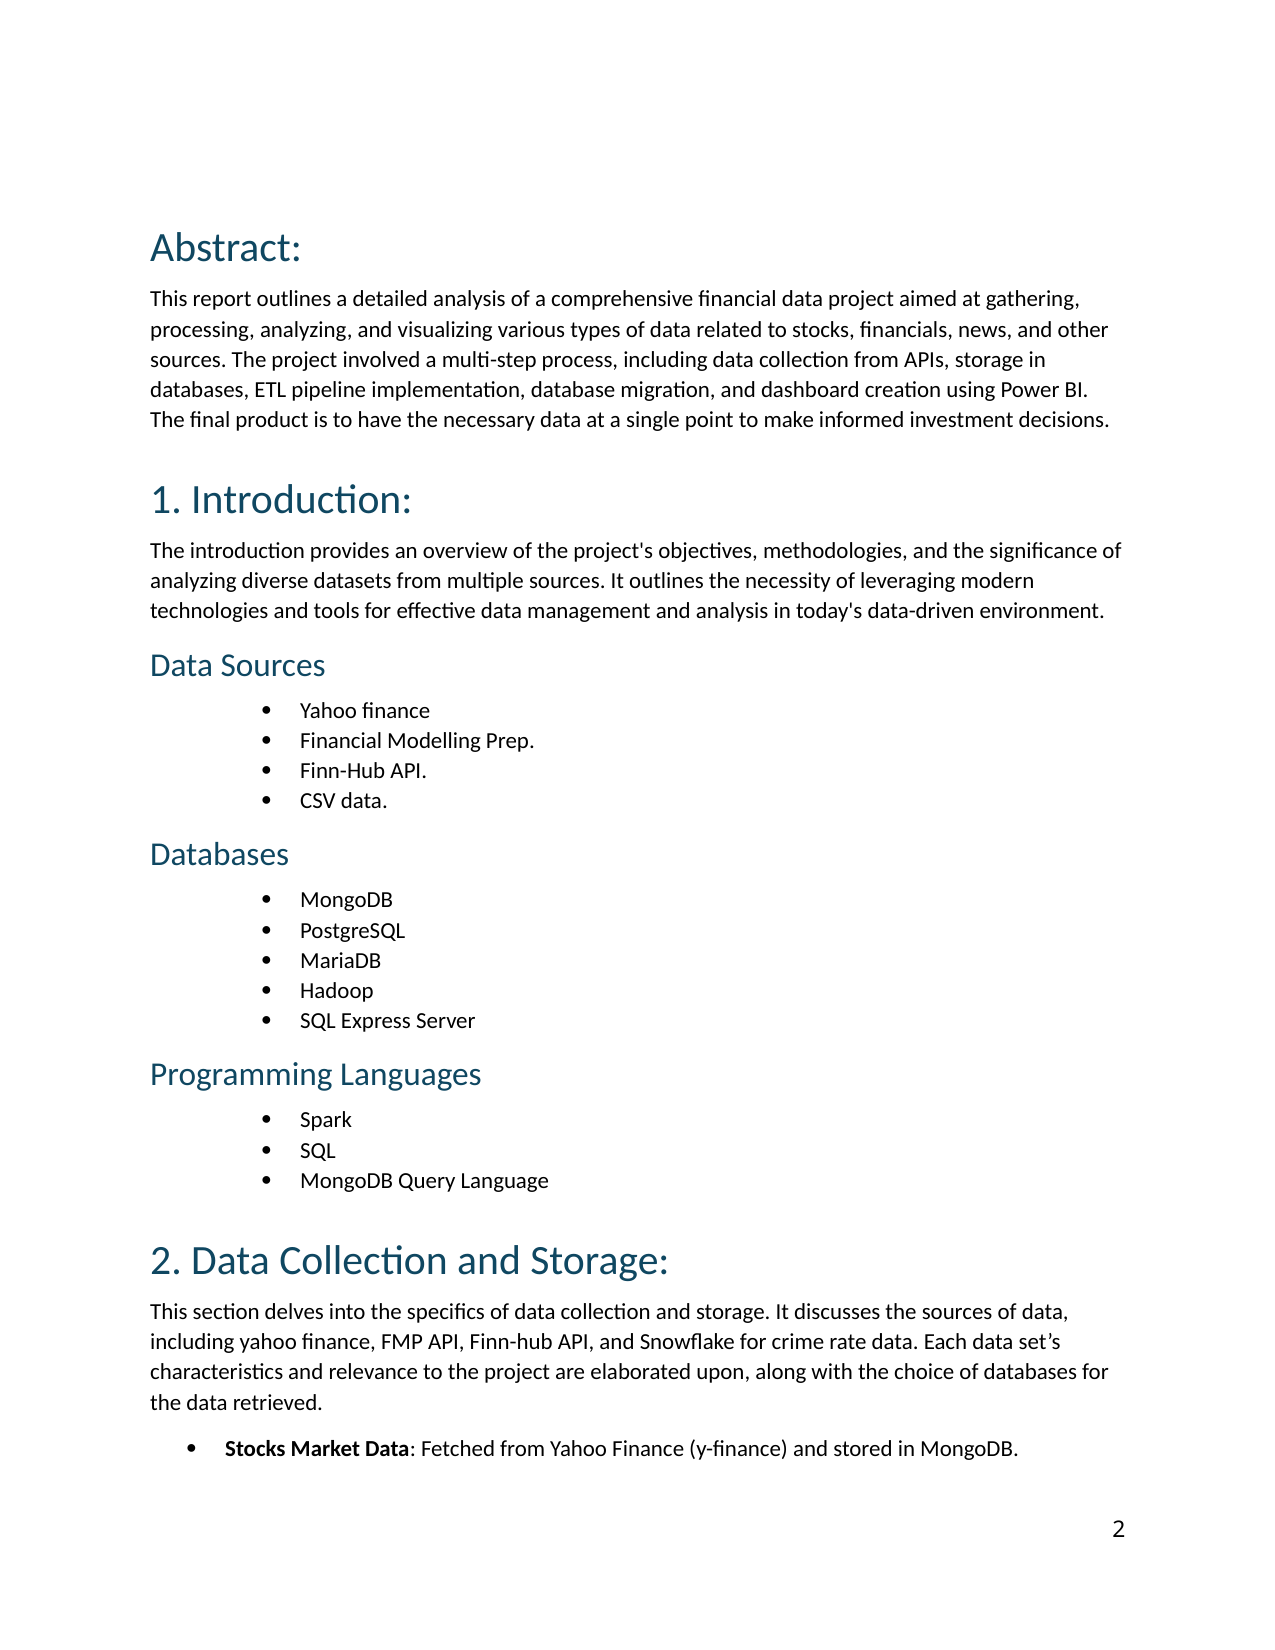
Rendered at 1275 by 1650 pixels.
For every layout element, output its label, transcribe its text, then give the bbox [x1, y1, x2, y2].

subtitle Data Sources [150, 643, 1125, 684]
subtitle 1. Introduction: [150, 473, 1125, 524]
list Stocks Market Data: Fetched from Yahoo Finance (y-finance) and stored in MongoDB. [187, 1434, 1125, 1462]
list MongoDB [262, 886, 1125, 914]
list Hadoop [262, 976, 1125, 1004]
text This section delves into the specifics of data collection and storage. It discusses the sources of data, including yahoo finance, FMP API, Finn-hub API, and Snowflake for crime rate data. Each data set’s characteristics and relevance to the project are elaborated upon, along with the choice of databases for the data retrieved. [150, 1297, 1125, 1416]
list Yahoo finance [262, 696, 1125, 724]
list Spark [262, 1106, 1125, 1134]
list MariaDB [262, 946, 1125, 974]
list MongoDB Query Language [262, 1166, 1125, 1194]
subtitle Databases [150, 833, 1125, 874]
subtitle Abstract: [150, 221, 1125, 272]
list SQL [262, 1136, 1125, 1164]
text This report outlines a detailed analysis of a comprehensive financial data project aimed at gathering, processing, analyzing, and visualizing various types of data related to stocks, financials, news, and other sources. The project involved a multi-step process, including data collection from APIs, storage in databases, ETL pipeline implementation, database migration, and dashboard creation using Power BI. The final product is to have the necessary data at a single point to make informed investment decisions. [150, 284, 1125, 433]
text The introduction provides an overview of the project's objectives, methodologies, and the significance of analyzing diverse datasets from multiple sources. It outlines the necessity of leveraging modern technologies and tools for effective data management and analysis in today's data-driven environment. [150, 536, 1125, 625]
subtitle Programming Languages [150, 1053, 1125, 1094]
subtitle 2. Data Collection and Storage: [150, 1234, 1125, 1284]
list Finn-Hub API. [262, 756, 1125, 784]
list SQL Express Server [262, 1006, 1125, 1034]
list PostgreSQL [262, 916, 1125, 944]
list CSV data. [262, 786, 1125, 814]
list Financial Modelling Prep. [262, 726, 1125, 754]
